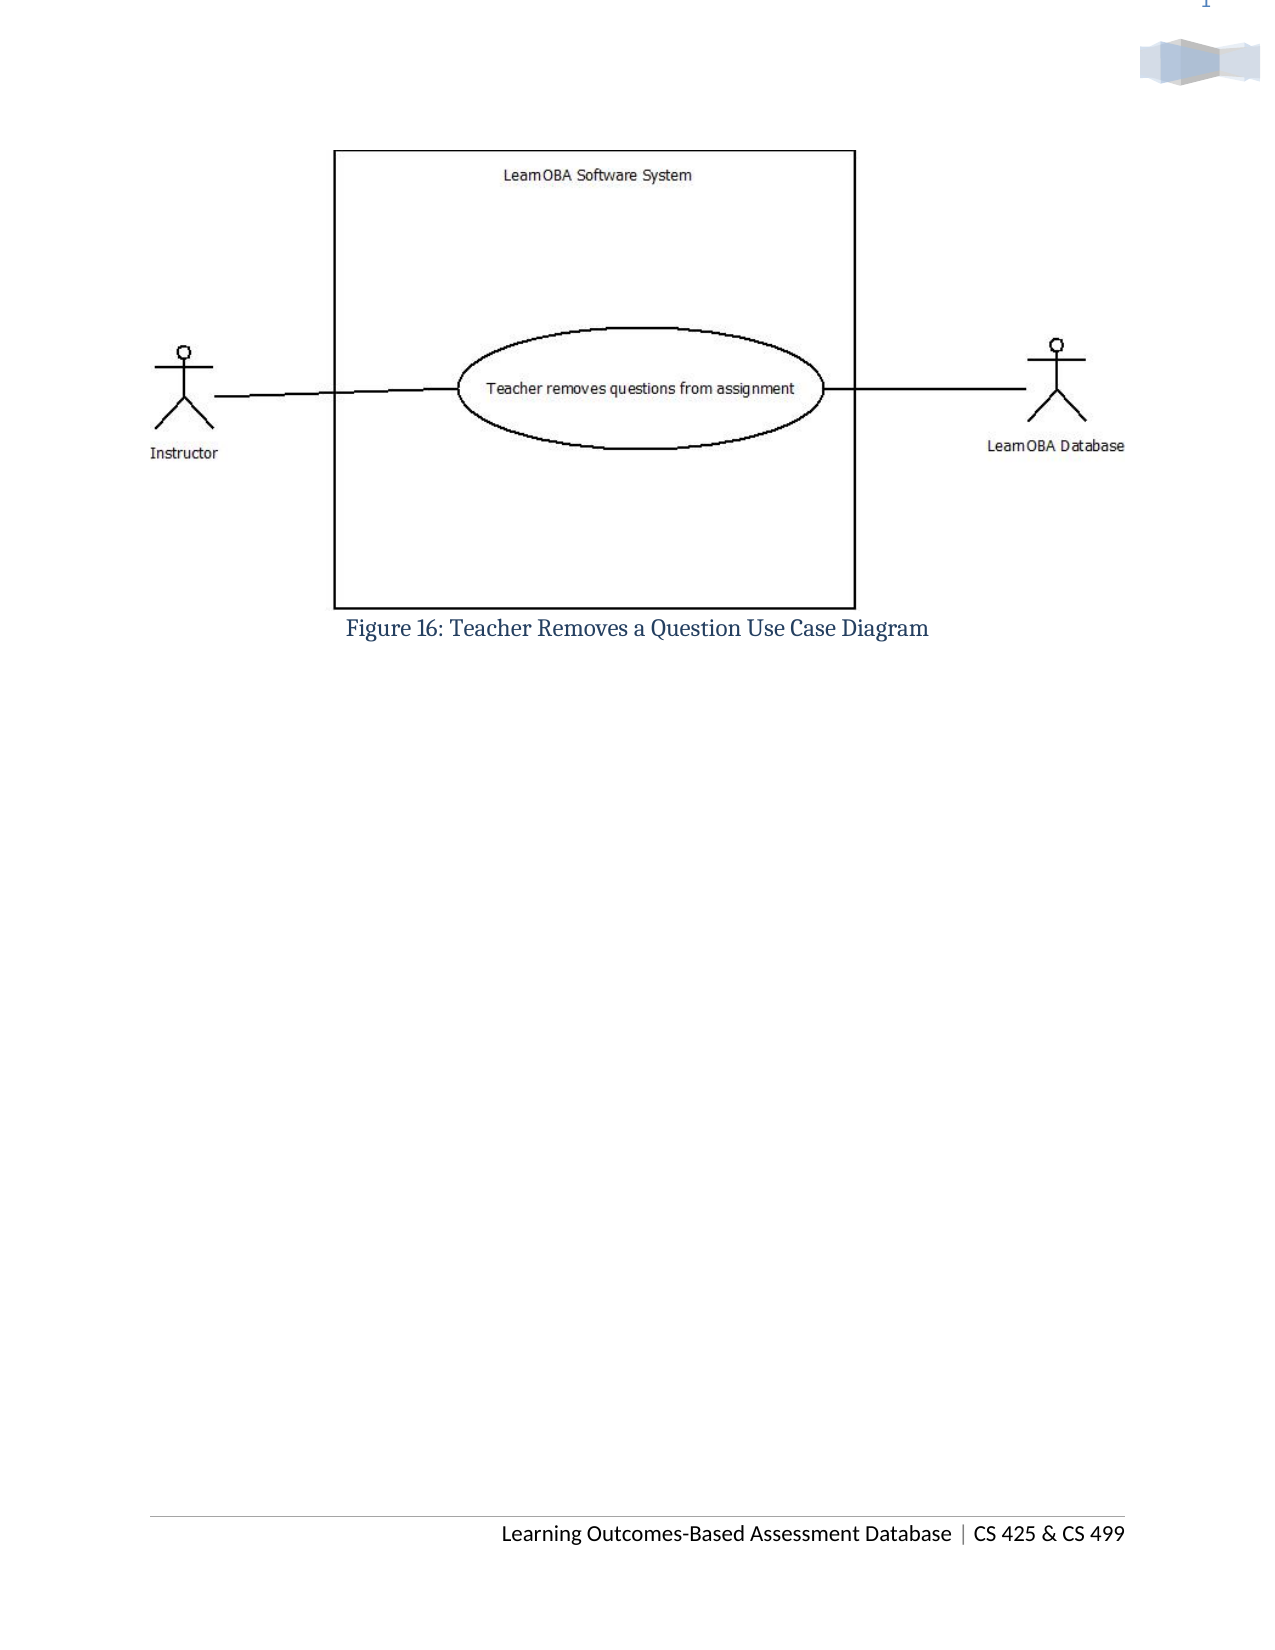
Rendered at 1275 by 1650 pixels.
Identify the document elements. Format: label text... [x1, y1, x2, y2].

subtitle Figure 16: Teacher Removes a Question Use Case Diagram [150, 614, 1125, 643]
picture [150, 150, 1125, 611]
